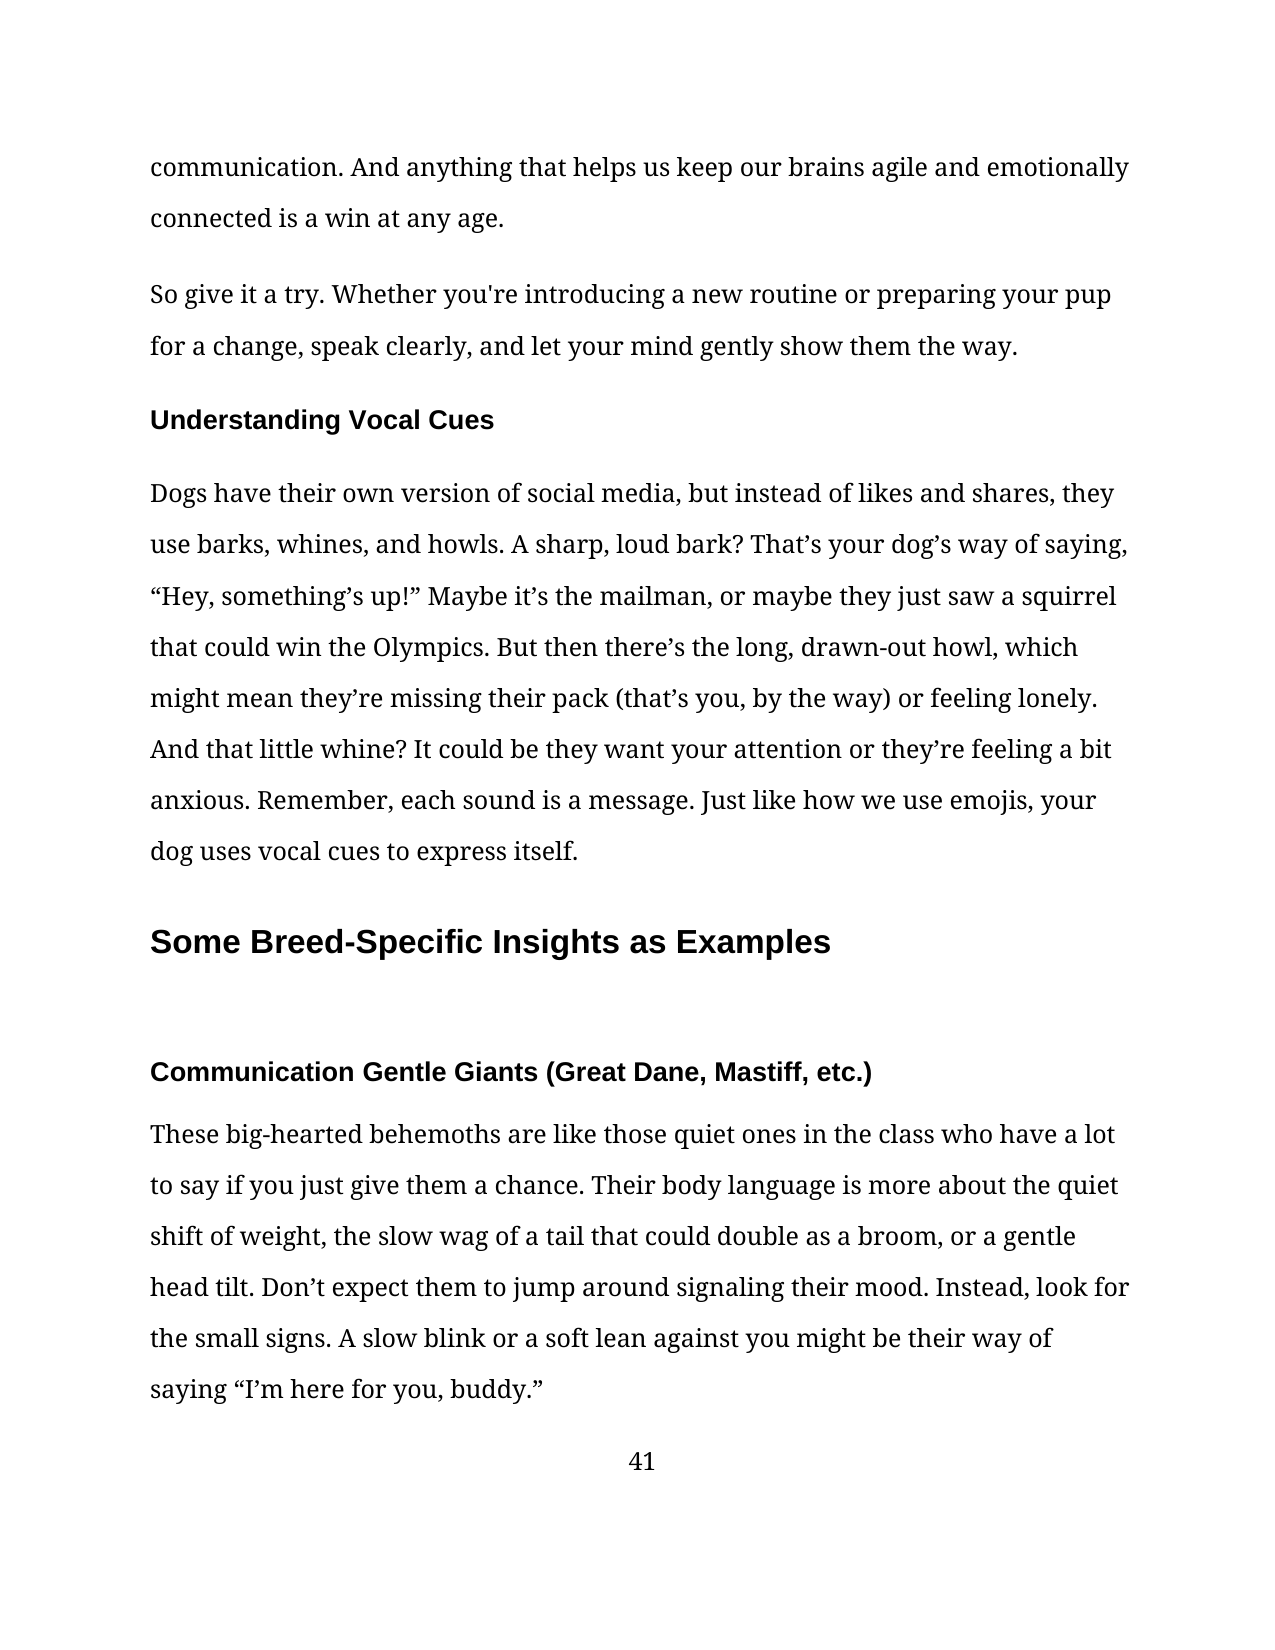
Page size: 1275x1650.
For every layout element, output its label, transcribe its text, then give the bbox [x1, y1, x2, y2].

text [150, 150, 1134, 235]
text Dogs have their own version of social media, but instead of likes and shares, they use barks, whines, and howls. A sharp, loud bark? That’s your dog’s way of saying, “Hey, something’s up!” Maybe it’s the mailman, or maybe they just saw a squirrel that could win the Olympics. But then there’s the long, drawn-out howl, which might mean they’re missing their pack (that’s you, by the way) or feeling lonely. And that little whine? It could be they want your attention or they’re feeling a bit anxious. Remember, each sound is a message. Just like how we use emojis, your dog uses vocal cues to express itself. [150, 476, 1134, 867]
text These big-hearted behemoths are like those quiet ones in the class who have a lot to say if you just give them a chance. Their body language is more about the quiet shift of weight, the slow wag of a tail that could double as a broom, or a gentle head tilt. Don’t expect them to jump around signaling their mood. Instead, look for the small signs. A slow blink or a soft lean against you might be their way of saying “I’m here for you, buddy.” [150, 1116, 1134, 1406]
subtitle Communication Gentle Giants (Great Dane, Mastiff, etc.) [150, 1056, 1134, 1087]
subtitle Understanding Vocal Cues [150, 404, 1134, 435]
text So give it a try. Whether you're introducing a new routine or preparing your pup for a change, speak clearly, and let your mind gently show them the way. [150, 277, 1134, 362]
subtitle Some Breed-Specific Insights as Examples [150, 922, 1134, 960]
